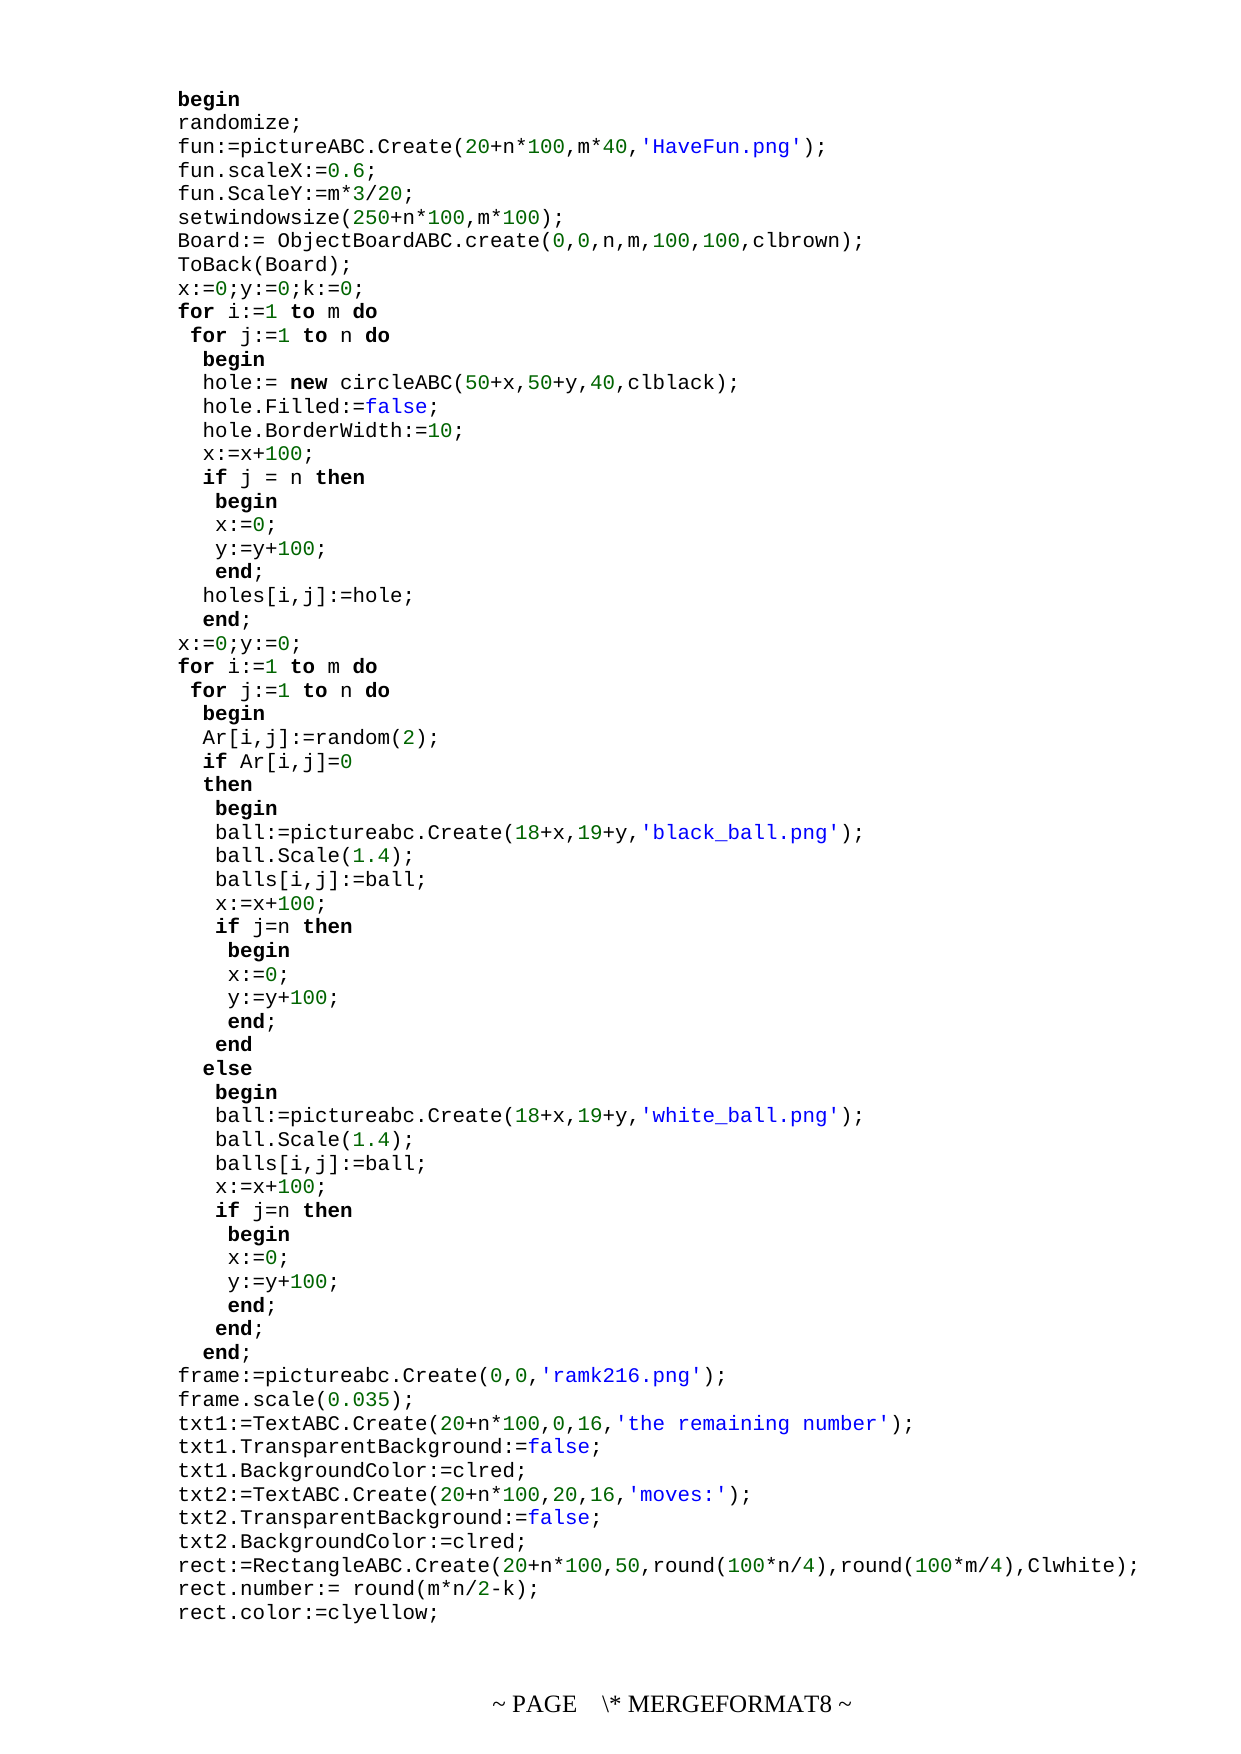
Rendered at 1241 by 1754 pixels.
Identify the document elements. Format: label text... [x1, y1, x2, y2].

text y:=y+100; [177, 987, 1167, 1011]
text txt2.TransparentBackground:=false; [177, 1507, 1167, 1531]
text if j = n then [177, 467, 1167, 491]
text ball.Scale(1.4); [177, 1129, 1167, 1153]
text frame:=pictureabc.Create(0,0,'ramk216.png'); [177, 1366, 1167, 1389]
text if j=n then [177, 1200, 1167, 1224]
text balls[i,j]:=ball; [177, 1153, 1167, 1176]
text hole:= new circleABC(50+x,50+y,40,clblack); [177, 372, 1167, 396]
text end; [177, 1011, 1167, 1034]
text x:=0;y:=0; [177, 632, 1167, 656]
text end; [177, 609, 1167, 632]
text begin [177, 1082, 1167, 1105]
text end; [177, 1342, 1167, 1366]
text x:=x+100; [177, 443, 1167, 467]
text for j:=1 to n do [177, 680, 1167, 703]
text Board:= ObjectBoardABC.create(0,0,n,m,100,100,clbrown); [177, 231, 1167, 254]
text randomize; [177, 112, 1167, 136]
text txt1.TransparentBackground:=false; [177, 1436, 1167, 1460]
text fun:=pictureABC.Create(20+n*100,m*40,'HaveFun.png'); [177, 136, 1167, 159]
text else [177, 1058, 1167, 1082]
text end; [177, 562, 1167, 585]
text setwindowsize(250+n*100,m*100); [177, 207, 1167, 231]
text rect.color:=clyellow; [177, 1602, 1167, 1626]
text ball:=pictureabc.Create(18+x,19+y,'white_ball.png'); [177, 1105, 1167, 1129]
text fun.scaleX:=0.6; [177, 159, 1167, 183]
text end; [177, 1294, 1167, 1318]
text fun.ScaleY:=m*3/20; [177, 183, 1167, 207]
text begin [177, 1224, 1167, 1247]
text rect:=RectangleABC.Create(20+n*100,50,round(100*n/4),round(100*m/4),Clwhite); [177, 1555, 1167, 1578]
text rect.number:= round(m*n/2-k); [177, 1578, 1167, 1602]
text begin [177, 349, 1167, 372]
text y:=y+100; [177, 1271, 1167, 1294]
text for i:=1 to m do [177, 301, 1167, 325]
text hole.BorderWidth:=10; [177, 420, 1167, 443]
text ball.Scale(1.4); [177, 845, 1167, 869]
text then [177, 774, 1167, 798]
text for j:=1 to n do [177, 325, 1167, 349]
text x:=0; [177, 963, 1167, 987]
text end; [177, 1318, 1167, 1342]
text end [177, 1034, 1167, 1058]
text x:=0; [177, 514, 1167, 538]
text begin [177, 89, 1167, 112]
text holes[i,j]:=hole; [177, 585, 1167, 609]
text Ar[i,j]:=random(2); [177, 727, 1167, 751]
text if j=n then [177, 916, 1167, 940]
text txt1.BackgroundColor:=clred; [177, 1460, 1167, 1484]
text ToBack(Board); [177, 254, 1167, 278]
text if Ar[i,j]=0 [177, 751, 1167, 774]
text begin [177, 798, 1167, 822]
text frame.scale(0.035); [177, 1389, 1167, 1413]
text ball:=pictureabc.Create(18+x,19+y,'black_ball.png'); [177, 822, 1167, 845]
text txt2.BackgroundColor:=clred; [177, 1531, 1167, 1555]
text y:=y+100; [177, 538, 1167, 562]
text x:=0;y:=0;k:=0; [177, 278, 1167, 301]
text x:=x+100; [177, 893, 1167, 916]
text begin [177, 940, 1167, 963]
text x:=x+100; [177, 1176, 1167, 1200]
text balls[i,j]:=ball; [177, 869, 1167, 893]
text for i:=1 to m do [177, 656, 1167, 680]
text txt2:=TextABC.Create(20+n*100,20,16,'moves:'); [177, 1484, 1167, 1507]
text begin [177, 491, 1167, 514]
text txt1:=TextABC.Create(20+n*100,0,16,'the remaining number'); [177, 1413, 1167, 1436]
text begin [177, 703, 1167, 727]
text hole.Filled:=false; [177, 396, 1167, 420]
text x:=0; [177, 1247, 1167, 1271]
